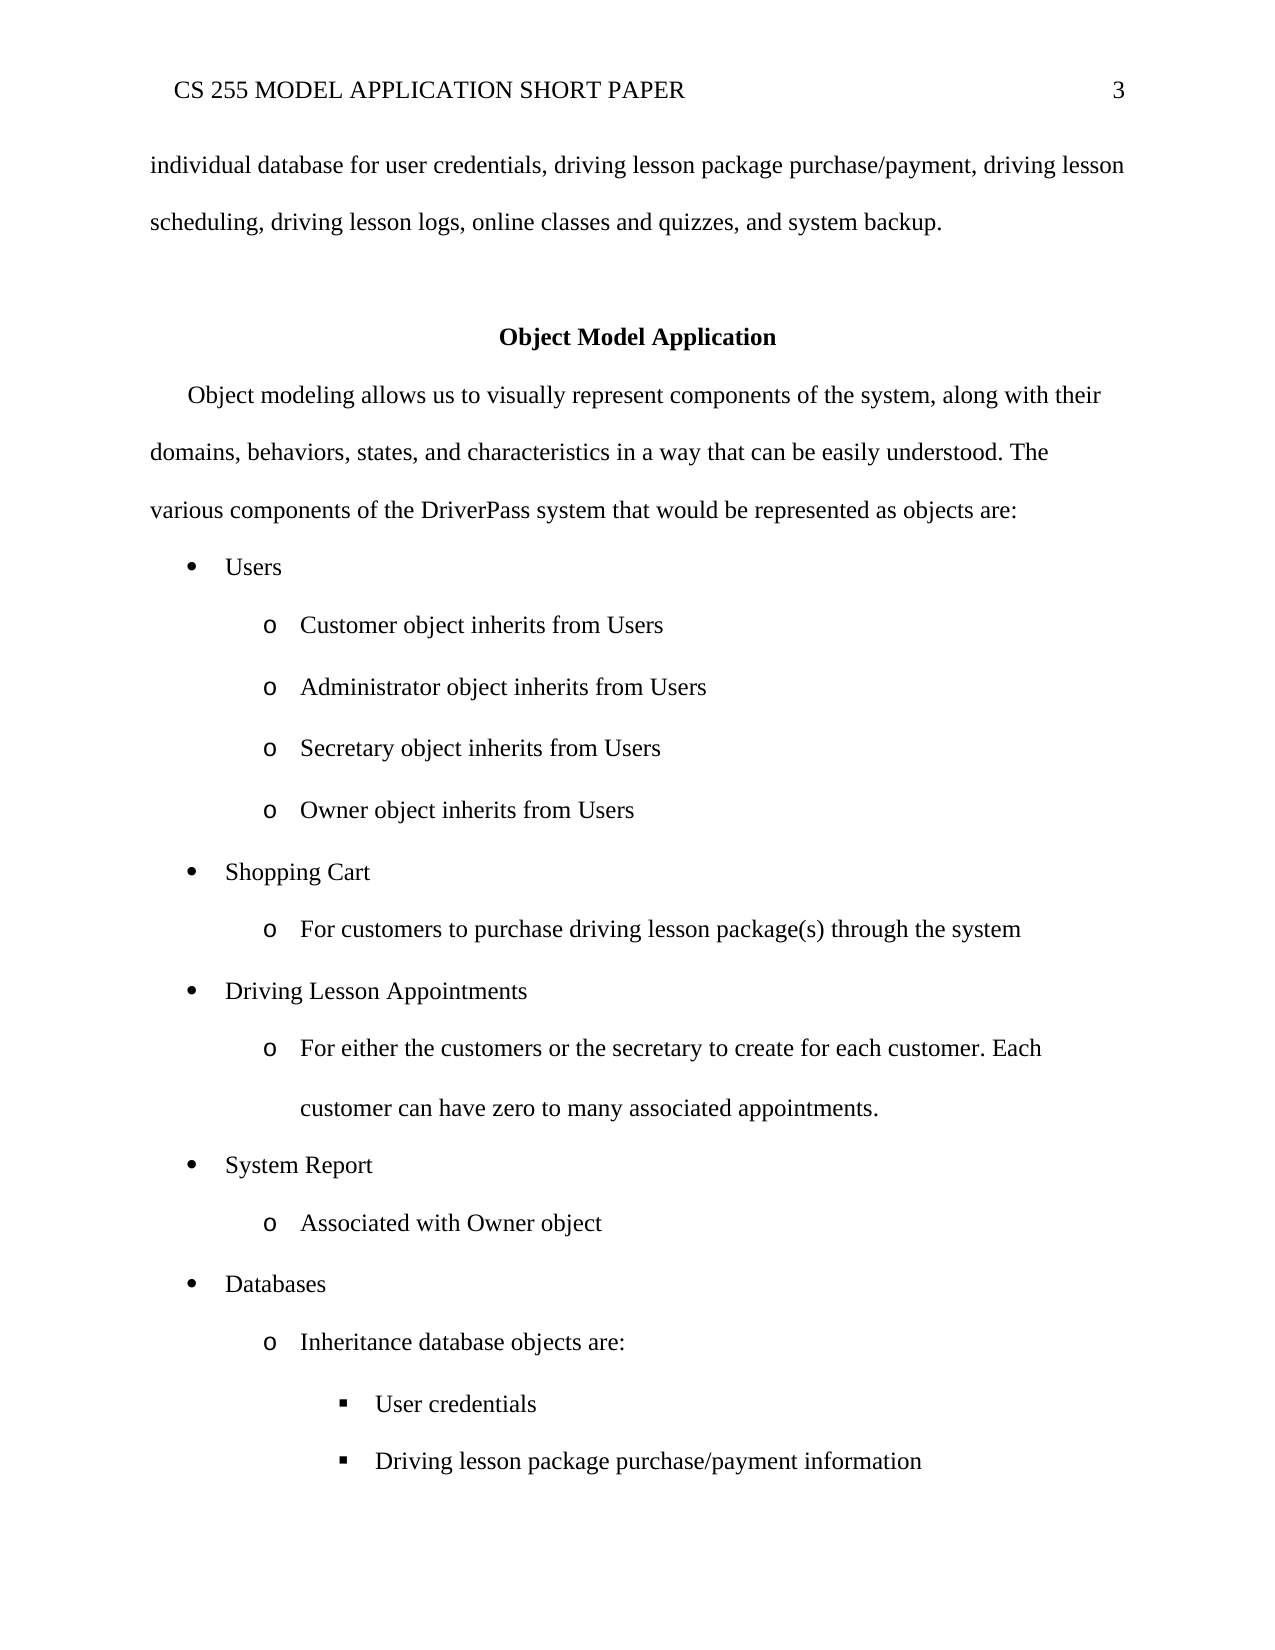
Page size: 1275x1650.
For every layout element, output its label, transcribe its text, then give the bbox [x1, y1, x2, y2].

text Object modeling allows us to visually represent components of the system, along with their domains, behaviors, states, and characteristics in a way that can be easily understood. The various components of the DriverPass system that would be represented as objects are: [150, 380, 1125, 524]
list User credentials [337, 1389, 1125, 1417]
list Customer object inherits from Users [262, 610, 1125, 641]
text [150, 150, 1125, 236]
list Secretary object inherits from Users [262, 733, 1125, 764]
list Owner object inherits from Users [262, 795, 1125, 826]
list Associated with Owner object [262, 1208, 1125, 1239]
list Shopping Cart [187, 857, 1125, 885]
list For either the customers or the secretary to create for each customer. Each customer can have zero to many associated appointments. [262, 1033, 1125, 1122]
list System Report [187, 1150, 1125, 1179]
list Inheritance database objects are: [262, 1327, 1125, 1358]
list Administrator object inherits from Users [262, 672, 1125, 702]
subtitle Object Model Application [150, 322, 1125, 351]
list Databases [187, 1269, 1125, 1298]
list Users [187, 552, 1125, 581]
list Driving lesson package purchase/payment information [337, 1446, 1125, 1475]
list For customers to purchase driving lesson package(s) through the system [262, 914, 1125, 945]
list Driving Lesson Appointments [187, 976, 1125, 1004]
